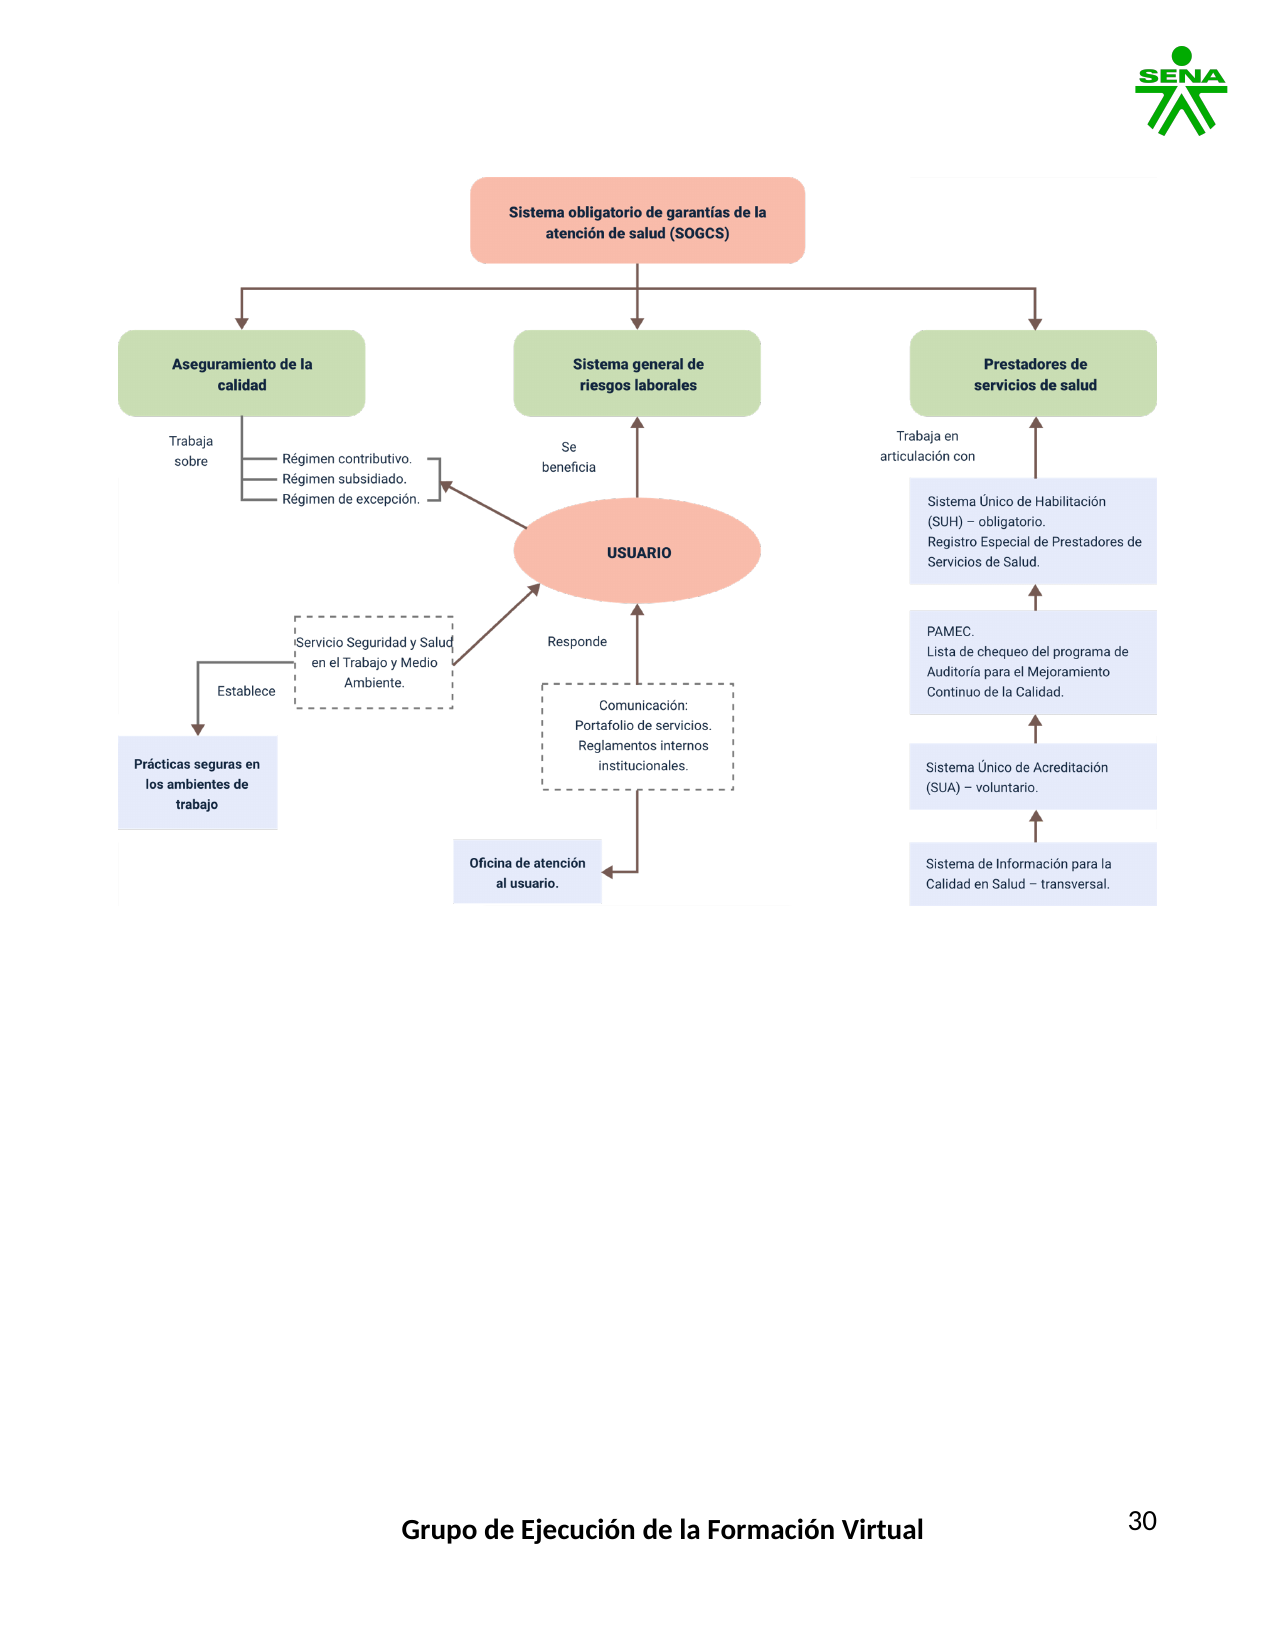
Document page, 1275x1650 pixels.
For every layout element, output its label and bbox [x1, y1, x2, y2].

picture [1135, 46, 1228, 136]
picture [118, 177, 1157, 906]
